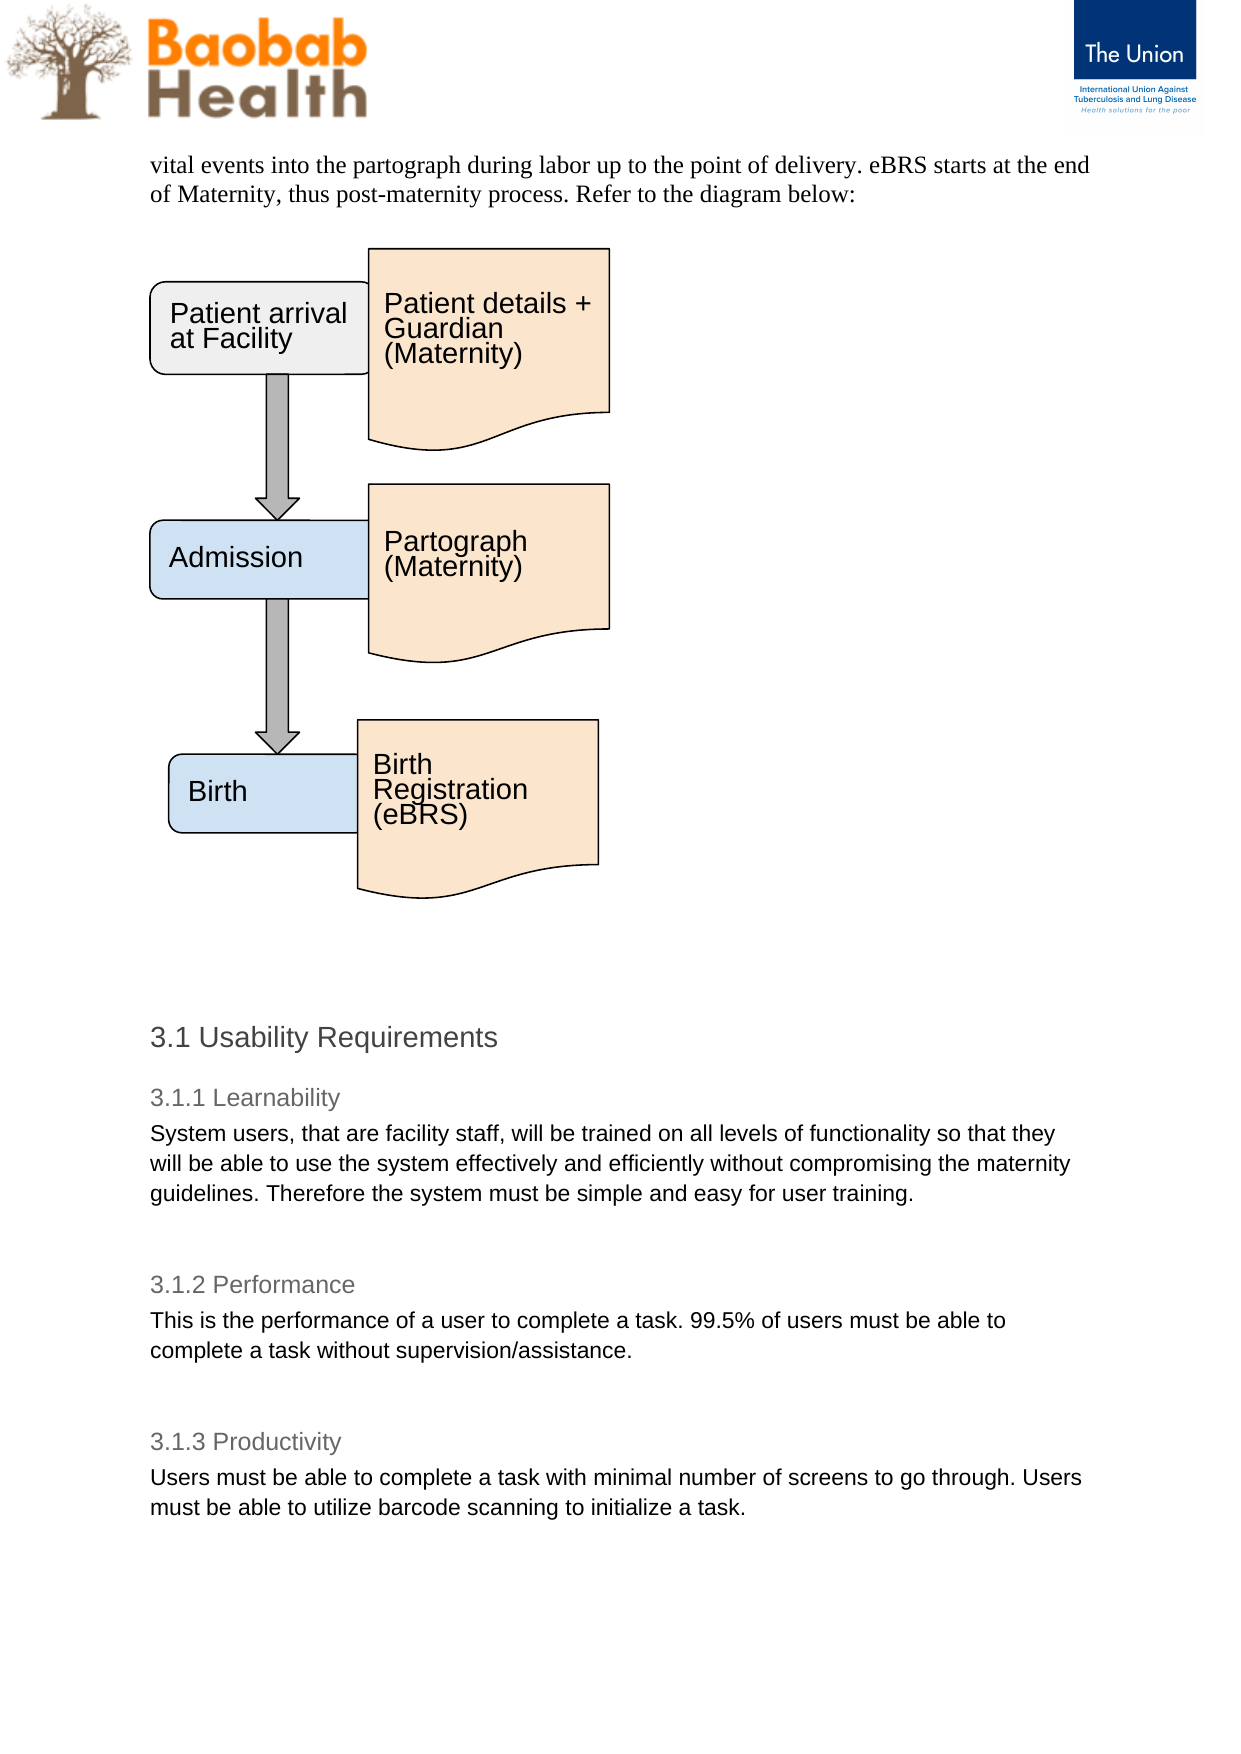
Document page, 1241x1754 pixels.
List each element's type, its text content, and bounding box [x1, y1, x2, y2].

text System users, that are facility staff, will be trained on all levels of functionality so that they will be able to use the system effectively and efficiently without compromising the maternity guidelines. Therefore the system must be simple and easy for user training. [150, 1120, 1090, 1206]
subtitle 3.1.1 Learnability [150, 1083, 1090, 1111]
subtitle 3.1.3 Productivity [150, 1427, 1090, 1455]
subtitle 3.1.2 Performance [150, 1270, 1090, 1298]
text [150, 150, 1090, 207]
subtitle 3.1 Usability Requirements [150, 1020, 1090, 1053]
picture [0, 0, 372, 125]
text This is the performance of a user to complete a task. 99.5% of users must be able to complete a task without supervision/assistance. [150, 1307, 1090, 1363]
picture [1065, 0, 1204, 138]
text Users must be able to complete a task with minimal number of screens to go through. Users must be able to utilize barcode scanning to initialize a task. [150, 1464, 1090, 1520]
